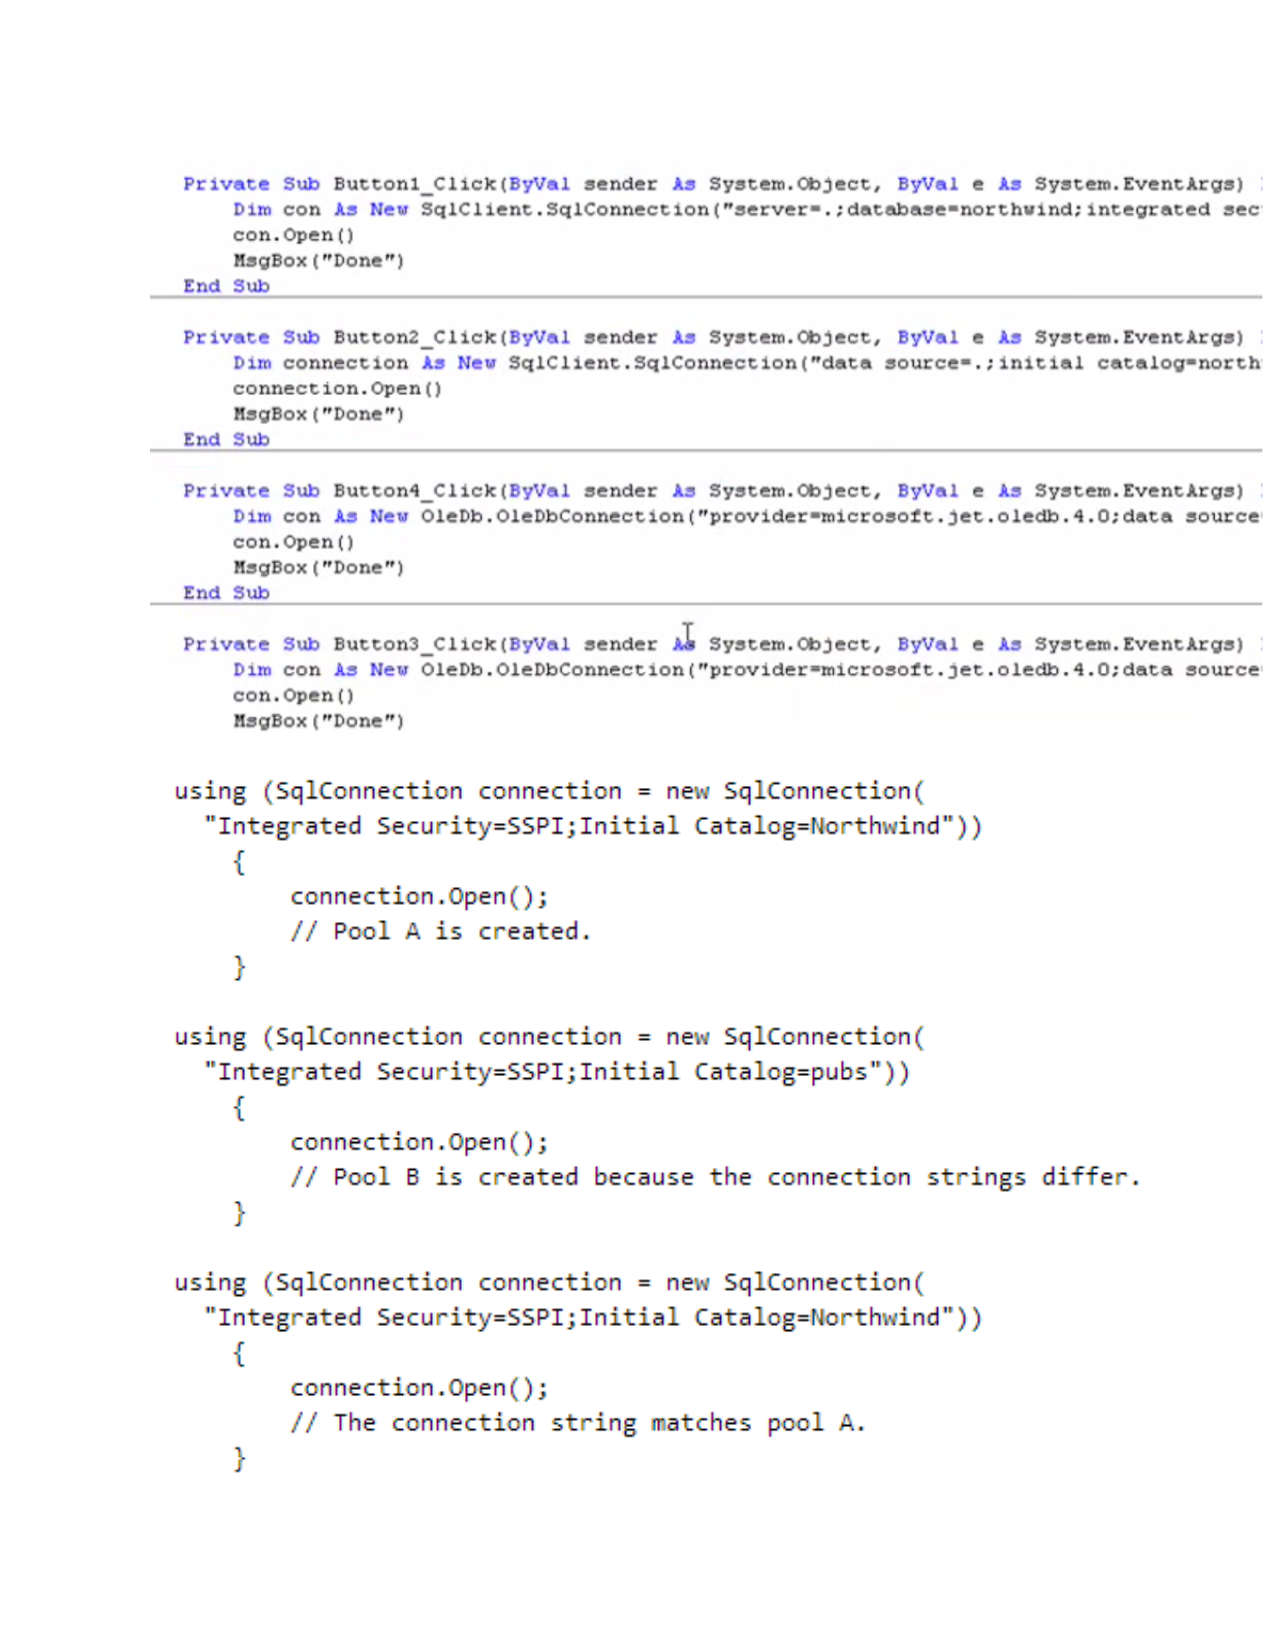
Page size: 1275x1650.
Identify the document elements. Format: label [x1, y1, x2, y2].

picture [150, 756, 1191, 1489]
picture [150, 150, 1263, 732]
